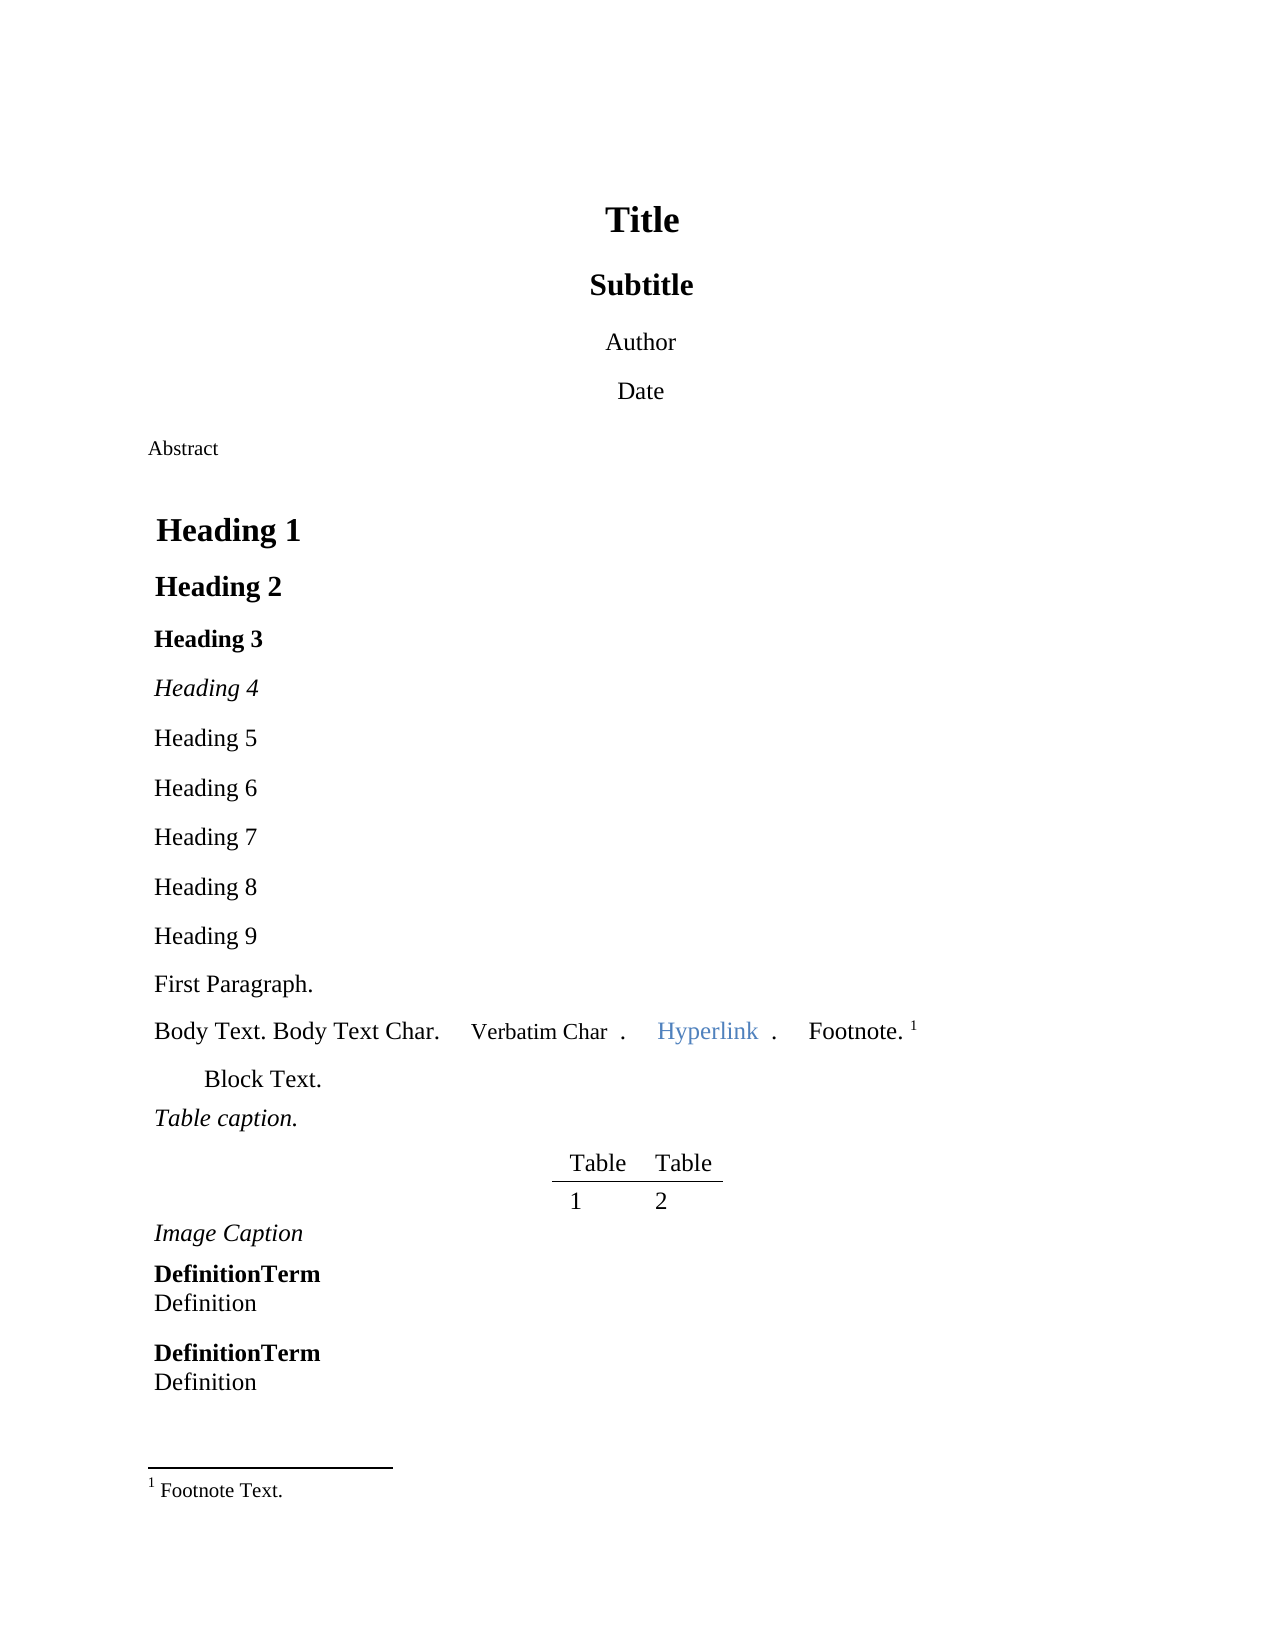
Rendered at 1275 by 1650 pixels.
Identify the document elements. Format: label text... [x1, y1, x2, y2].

table_header Table [552, 1144, 637, 1181]
text Image Caption [148, 1218, 1127, 1247]
table_cell 1 [552, 1182, 637, 1218]
text First Paragraph. [148, 969, 1127, 998]
text Definition [148, 1288, 1127, 1317]
subtitle Subtitle [148, 266, 1127, 302]
subtitle Heading 6 [148, 773, 1127, 801]
title Title [148, 198, 1127, 241]
subtitle Heading 9 [148, 921, 1127, 950]
text Body Text. Body Text Char. Verbatim Char . Hyperlink . Footnote. [148, 1016, 1127, 1045]
text Author [148, 327, 1127, 355]
table_cell 2 [638, 1182, 723, 1218]
text Block Text. [198, 1064, 1077, 1093]
table_header Table [638, 1144, 723, 1181]
text DefinitionTerm [148, 1259, 1127, 1288]
subtitle Heading 4 [148, 673, 1127, 702]
subtitle Heading 5 [148, 723, 1127, 752]
subtitle Heading 2 [148, 569, 1127, 603]
text Definition [148, 1367, 1127, 1395]
subtitle Heading 1 [148, 510, 1127, 549]
text DefinitionTerm [148, 1338, 1127, 1367]
text Table caption. [148, 1103, 1127, 1132]
subtitle Heading 3 [148, 624, 1127, 653]
subtitle Heading 7 [148, 822, 1127, 851]
text Date [148, 376, 1127, 405]
subtitle Heading 8 [148, 872, 1127, 901]
text Abstract [148, 436, 1127, 460]
